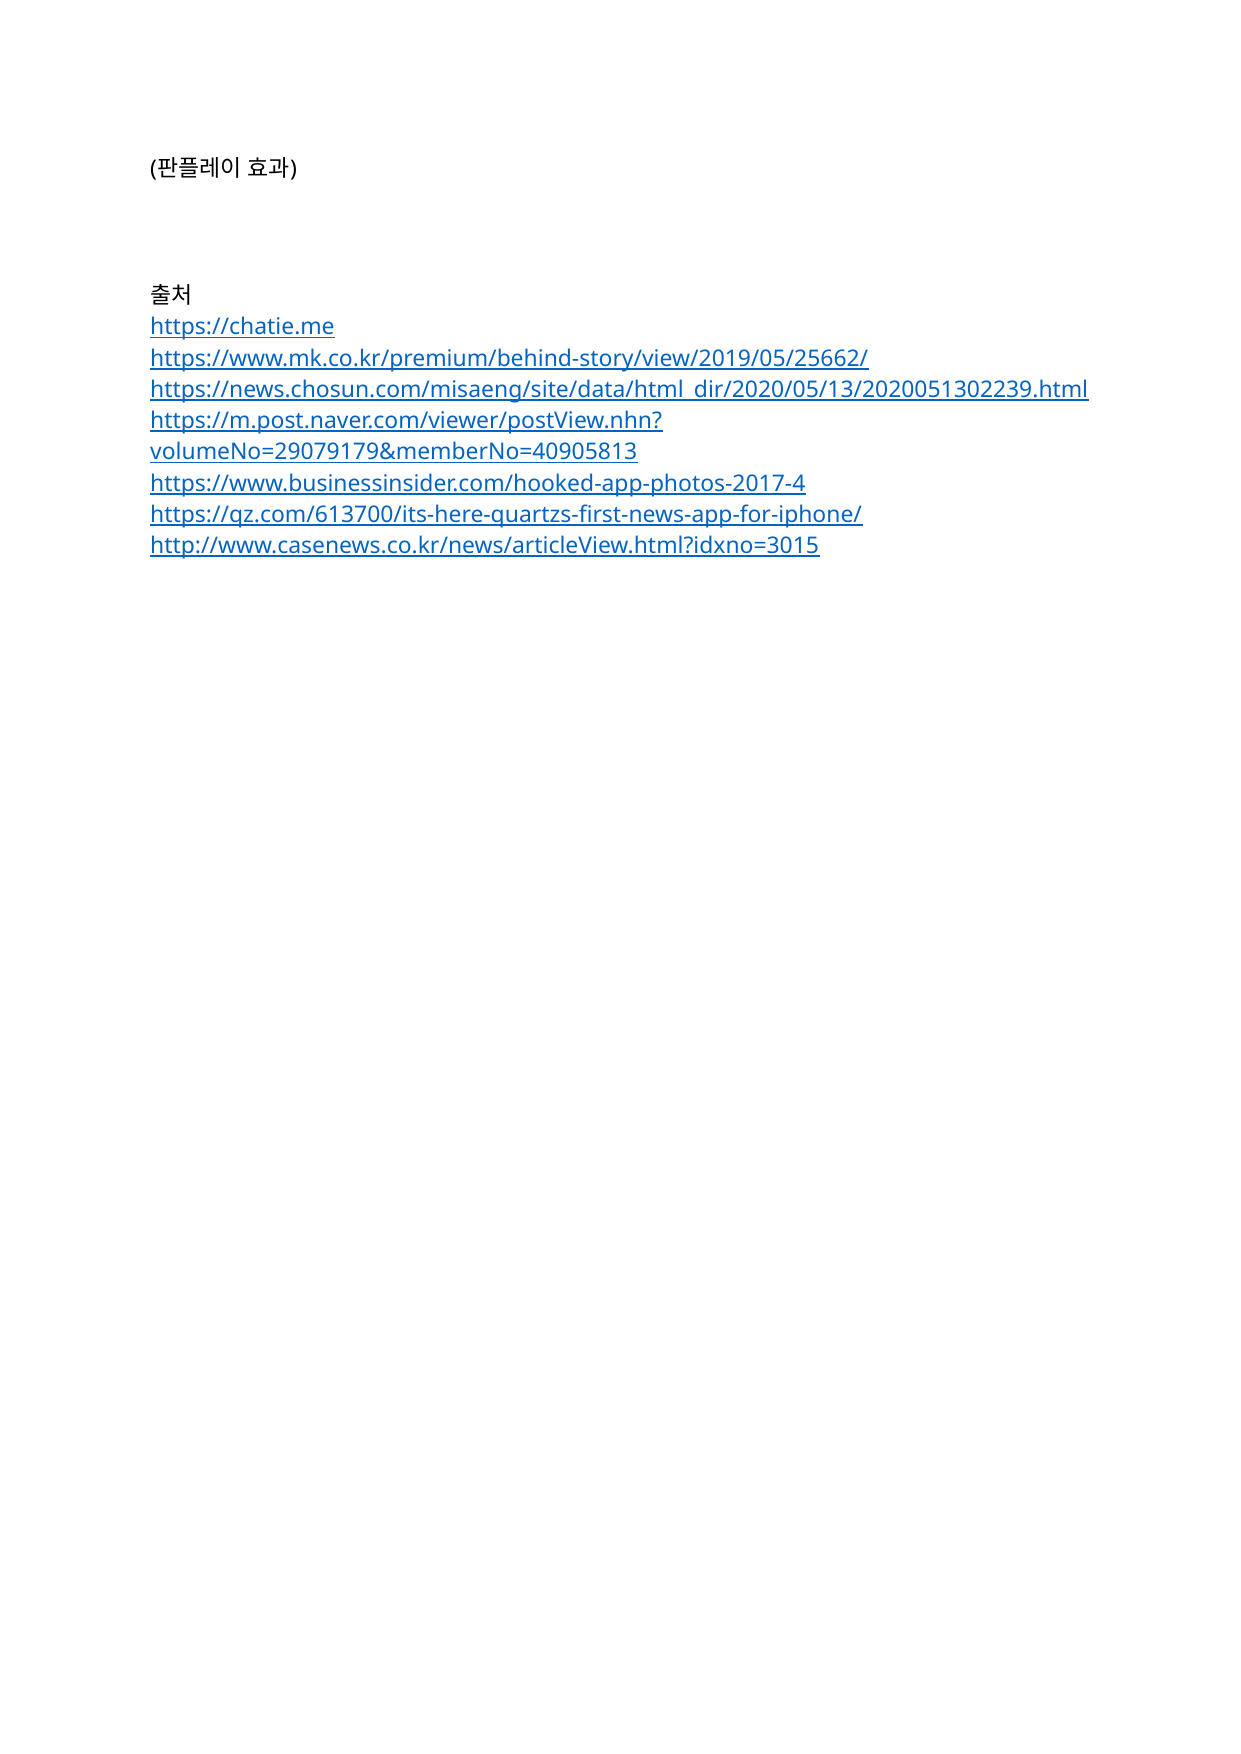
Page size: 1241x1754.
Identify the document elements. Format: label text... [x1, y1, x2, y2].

text https://qz.com/613700/its-here-quartzs-first-news-app-for-iphone/ [150, 498, 1090, 529]
text https://www.businessinsider.com/hooked-app-photos-2017-4 [150, 467, 1090, 498]
text https://m.post.naver.com/viewer/postView.nhn?volumeNo=29079179&memberNo=40905813 [150, 404, 1090, 467]
text https://www.mk.co.kr/premium/behind-story/view/2019/05/25662/ [150, 342, 1090, 373]
text https://chatie.me [150, 310, 1090, 342]
text https://news.chosun.com/misaeng/site/data/html_dir/2020/05/13/2020051302239.html [150, 373, 1090, 404]
text 출처 [150, 277, 1090, 310]
text (판플레이 효과) [150, 150, 1090, 183]
text http://www.casenews.co.kr/news/articleView.html?idxno=3015 [150, 529, 1090, 560]
